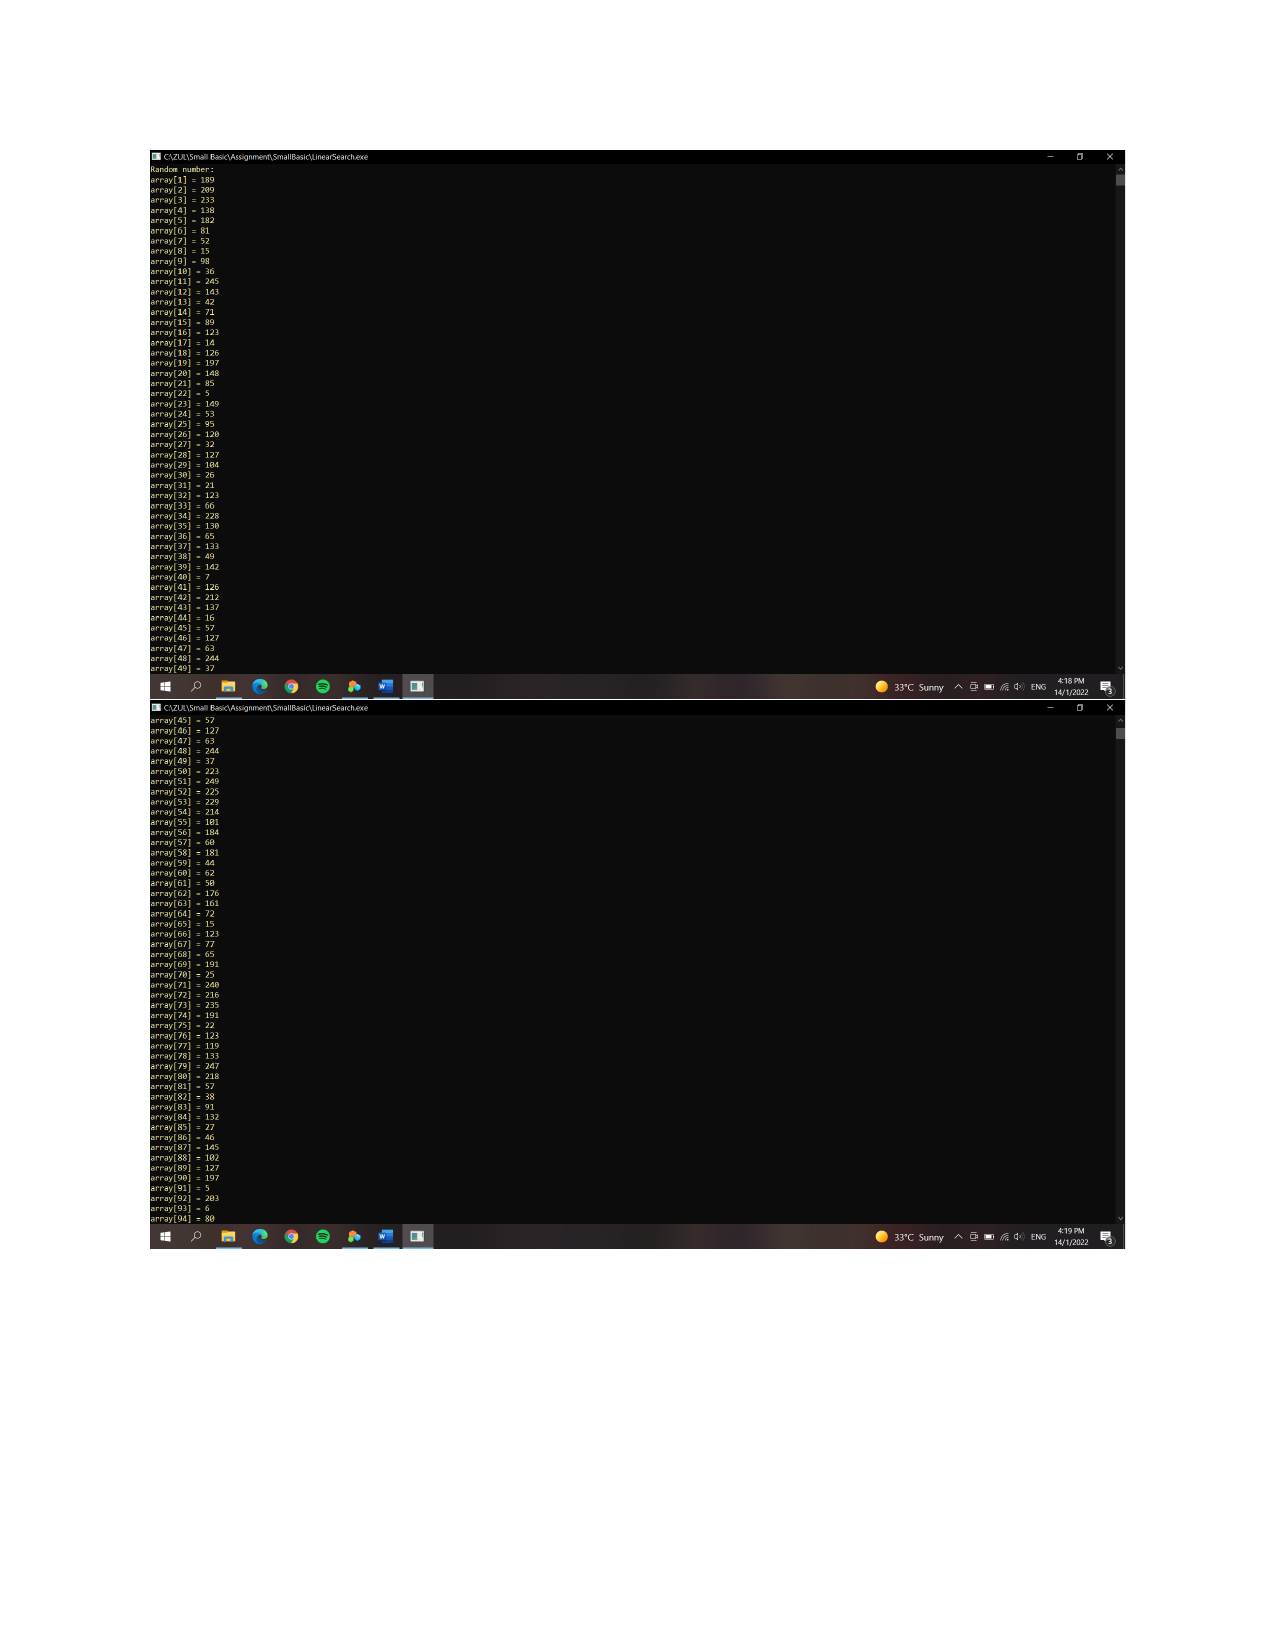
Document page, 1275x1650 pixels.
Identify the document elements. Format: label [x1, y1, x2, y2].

picture [150, 700, 1125, 1249]
picture [150, 150, 1125, 699]
